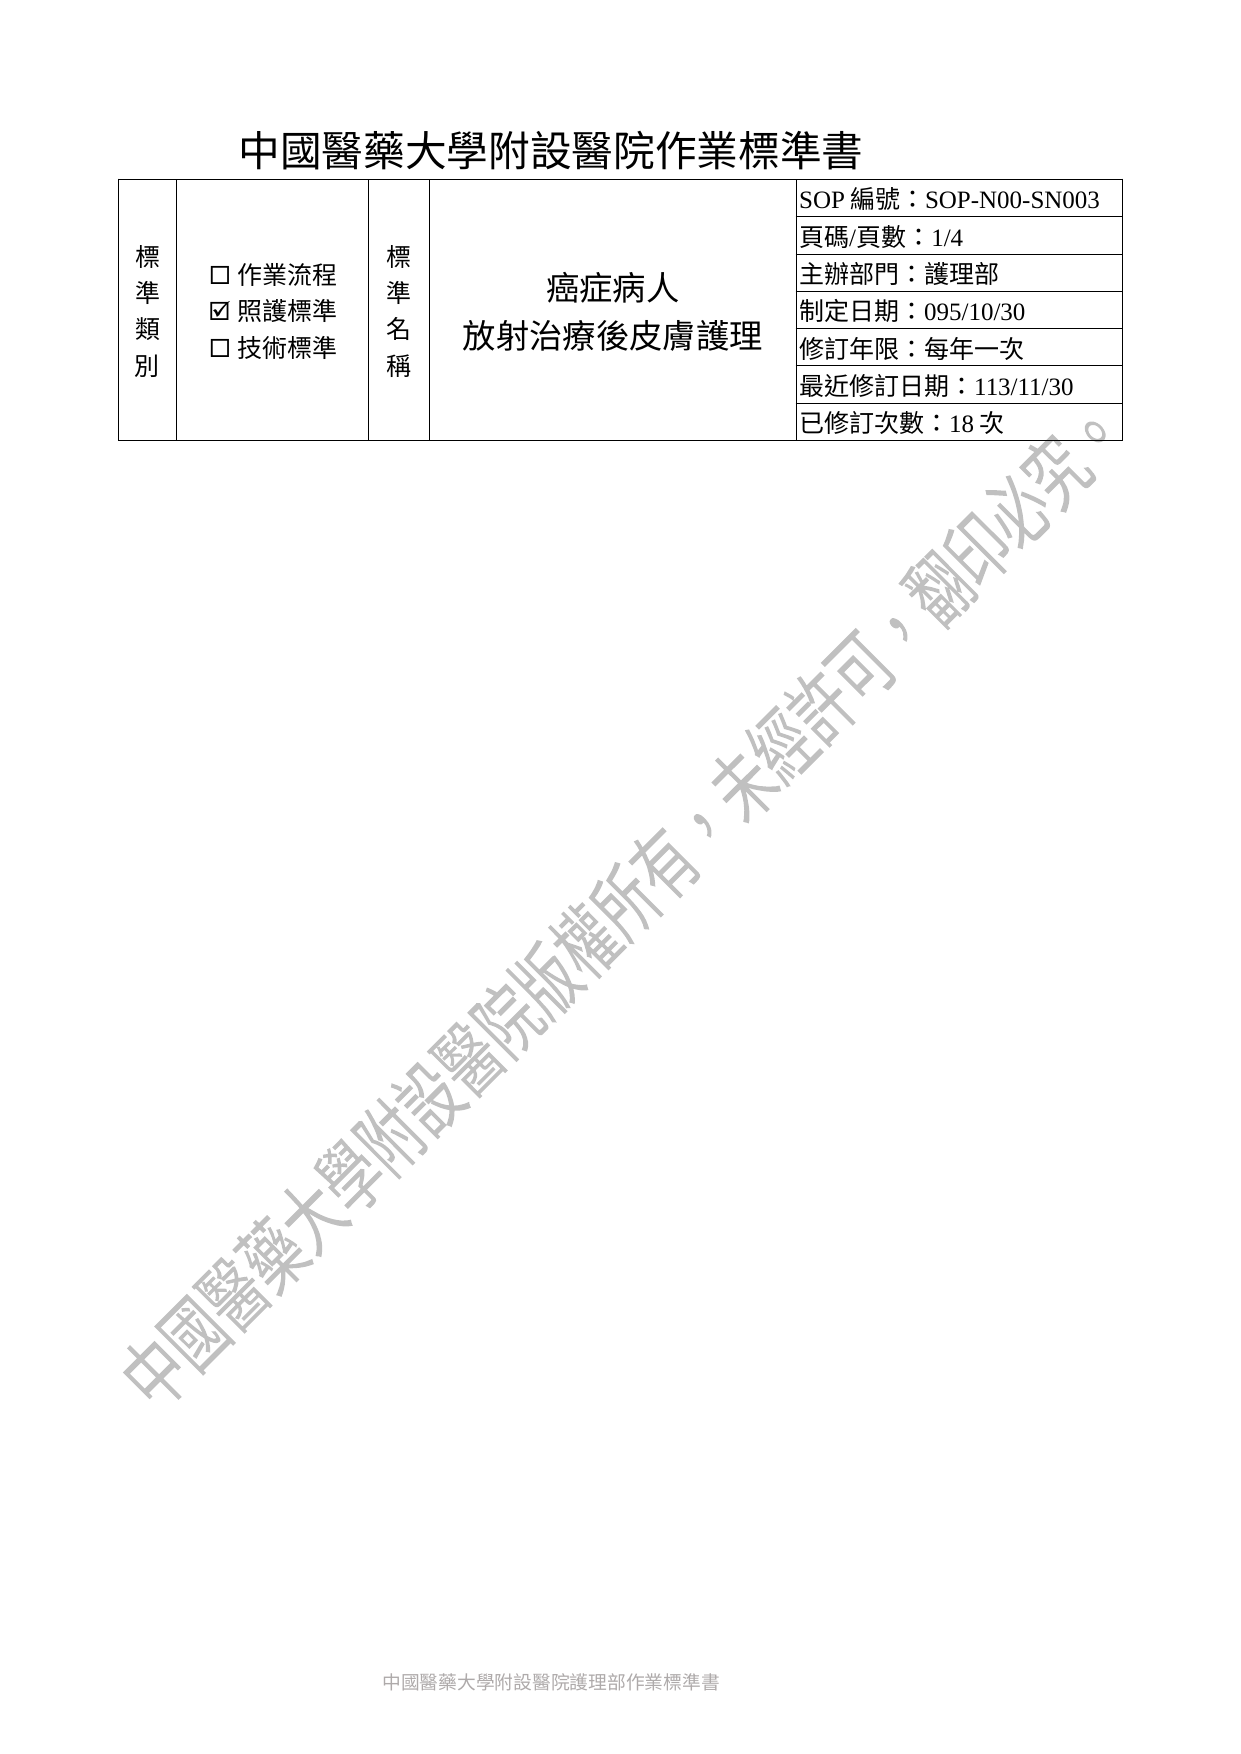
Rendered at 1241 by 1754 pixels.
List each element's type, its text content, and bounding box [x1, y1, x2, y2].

table_cell 制定日期：095/10/30 [797, 292, 1122, 328]
table_cell 已修訂次數：18次 [797, 404, 1122, 440]
table_cell 最近修訂日期：113/11/30 [797, 366, 1122, 403]
table_cell 頁碼/頁數：1/4 [797, 217, 1122, 253]
table_header 作業流程 照護標準 技術標準 [177, 180, 368, 440]
table_cell 修訂年限：每年一次 [797, 329, 1122, 365]
table_header 癌症病人 放射治療後皮膚護理 [430, 180, 796, 440]
table_cell 主辦部門：護理部 [797, 255, 1122, 291]
table_header 標 準 名 稱 [369, 180, 429, 440]
table_header SOP編號：SOP-N00-SN003 [797, 180, 1122, 216]
table_header 標 準 類 別 [119, 180, 176, 440]
